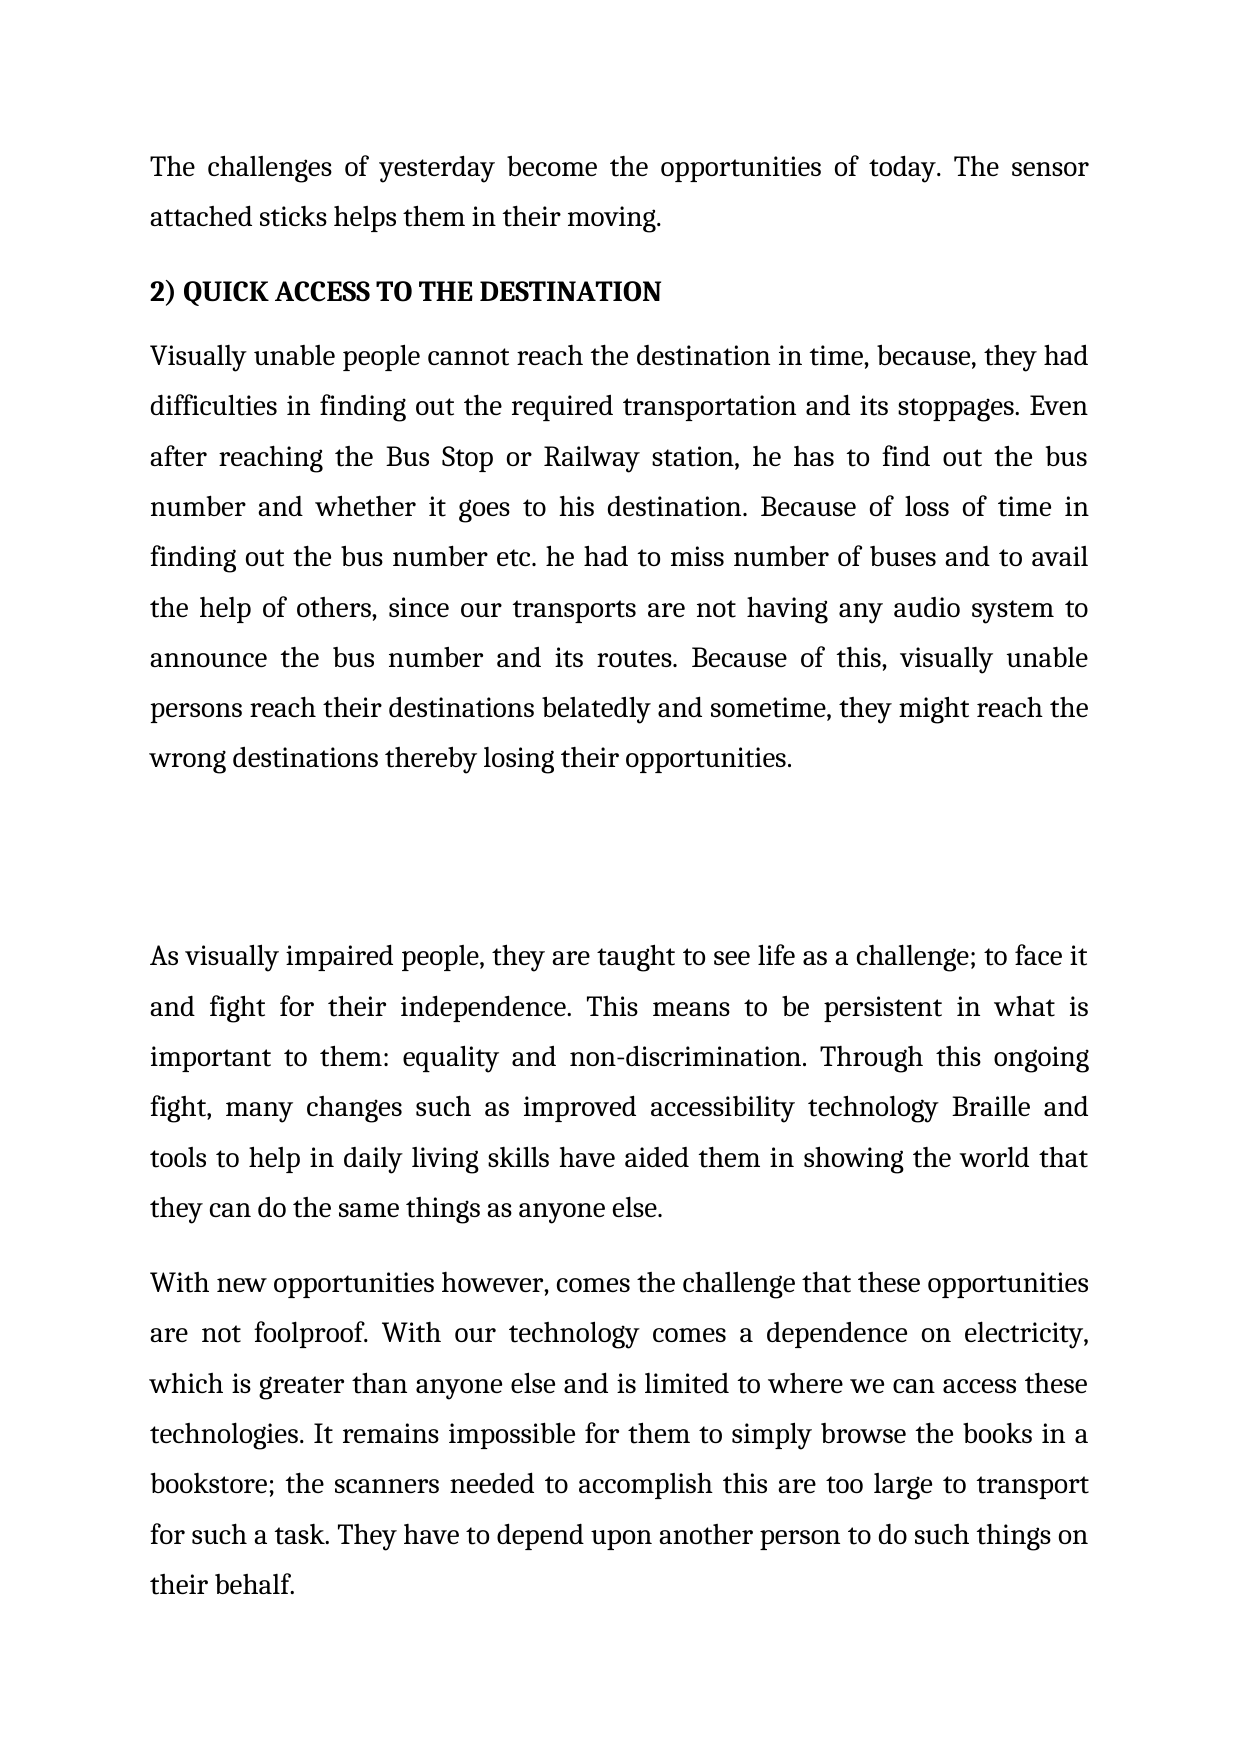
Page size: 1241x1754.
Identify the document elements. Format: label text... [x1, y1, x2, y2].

text Visually unable people cannot reach the destination in time, because, they had difficulties in finding out the required transportation and its stoppages. Even after reaching the Bus Stop or Railway station, he has to find out the bus number and whether it goes to his destination. Because of loss of time in finding out the bus number etc. he had to miss number of buses and to avail the help of others, since our transports are not having any audio system to announce the bus number and its routes. Because of this, visually unable persons reach their destinations belatedly and sometime, they might reach the wrong destinations thereby losing their opportunities. [150, 339, 1090, 775]
text As visually impaired people, they are taught to see life as a challenge; to face it and fight for their independence. This means to be persistent in what is important to them: equality and non-discrimination. Through this ongoing fight, many changes such as improved accessibility technology Braille and tools to help in daily living skills have aided them in showing the world that they can do the same things as anyone else. [150, 939, 1090, 1224]
text With new opportunities however, comes the challenge that these opportunities are not foolproof. With our technology comes a dependence on electricity, which is greater than anyone else and is limited to where we can access these technologies. It remains impossible for them to simply browse the books in a bookstore; the scanners needed to accomplish this are too large to transport for such a task. They have to depend upon another person to do such things on their behalf. [150, 1266, 1090, 1602]
text 2) QUICK ACCESS TO THE DESTINATION [150, 276, 1090, 309]
text The challenges of yesterday become the opportunities of today. The sensor attached sticks helps them in their moving. [150, 150, 1090, 234]
